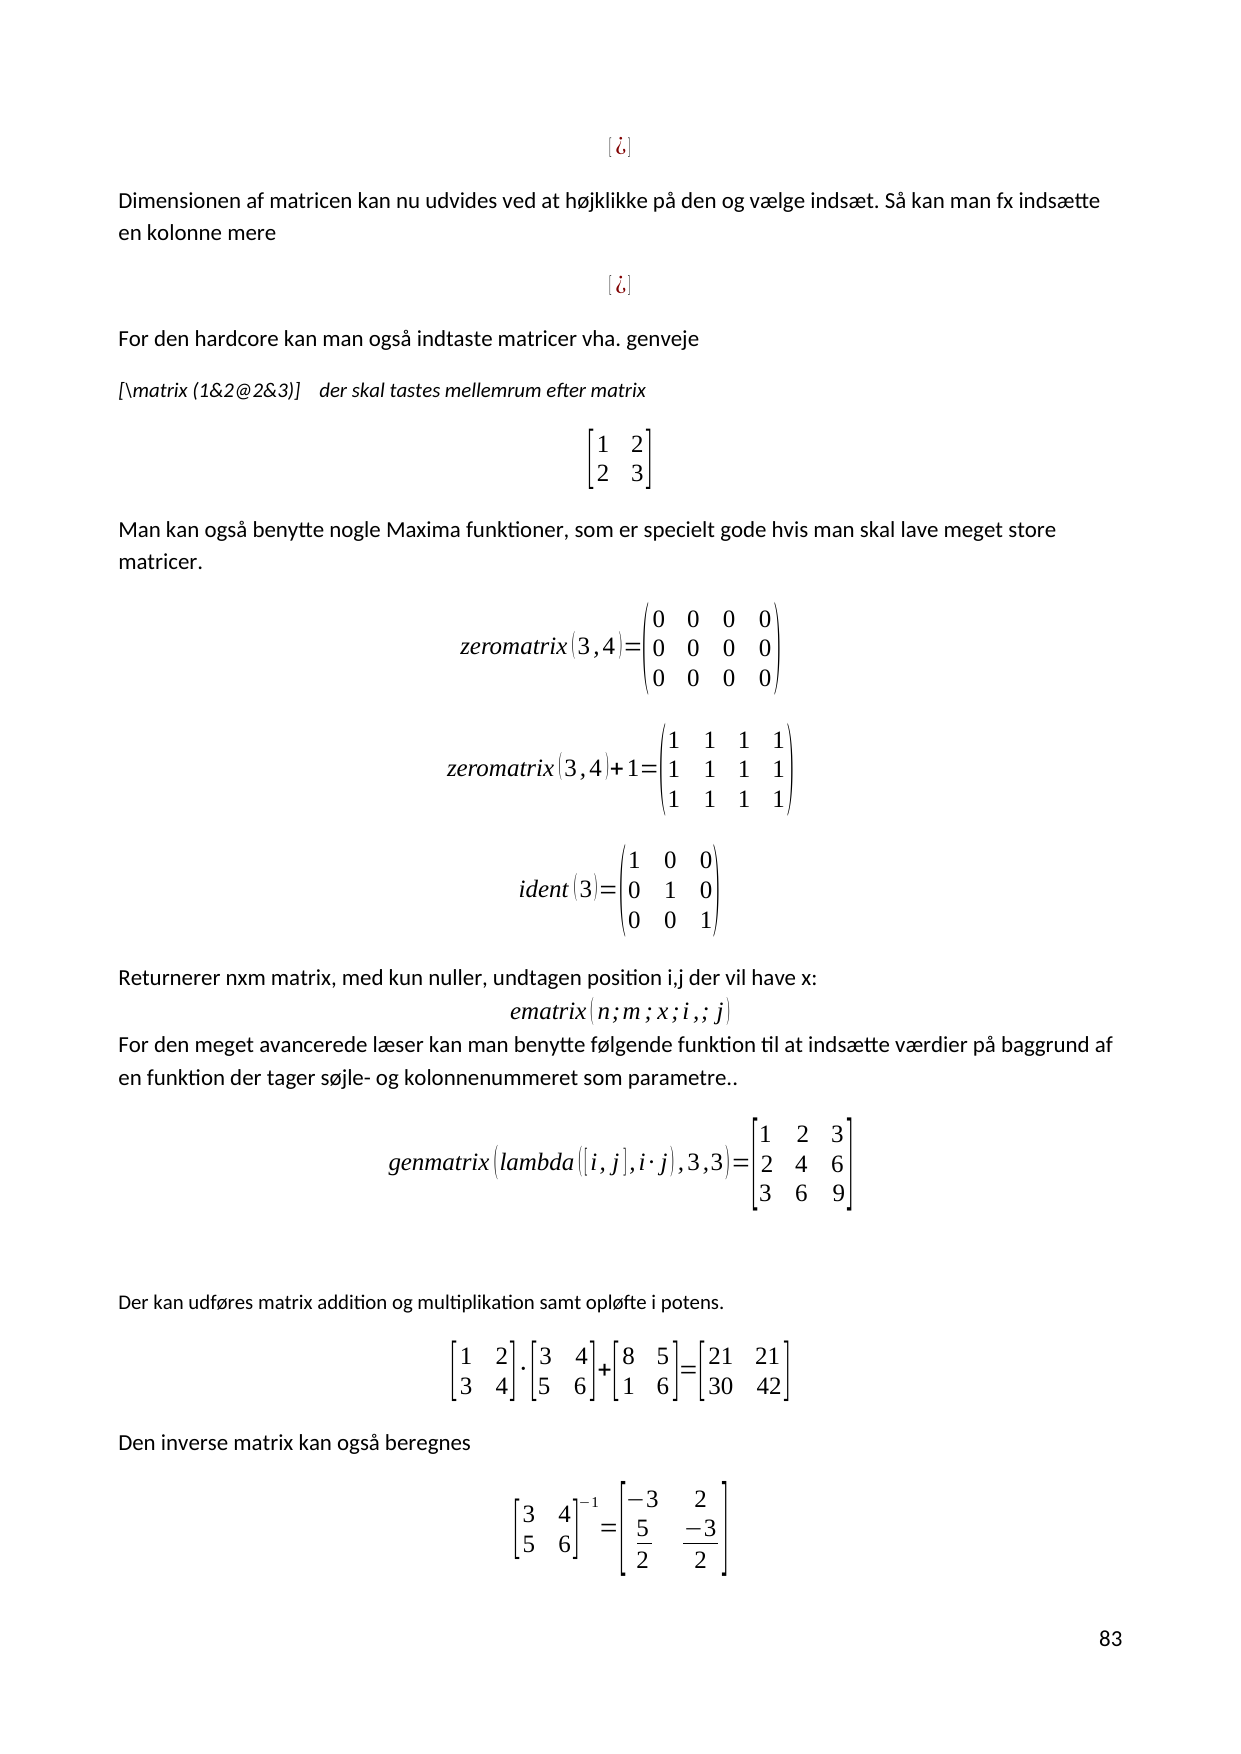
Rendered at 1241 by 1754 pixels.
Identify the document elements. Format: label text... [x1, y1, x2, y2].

text [\matrix (1&2@2&3)] der skal tastes mellemrum efter matrix [118, 377, 1122, 403]
text Man kan også benytte nogle Maxima funktioner, som er specielt gode hvis man skal lave meget store matricer. [118, 515, 1122, 575]
text Der kan udføres matrix addition og multiplikation samt opløfte i potens. [118, 1289, 1122, 1315]
text For den hardcore kan man også indtaste matricer vha. genveje [118, 324, 1122, 352]
text Returnerer nxm matrix, med kun nuller, undtagen position i,j der vil have x: [118, 963, 1122, 992]
text Den inverse matrix kan også beregnes [118, 1428, 1122, 1456]
text For den meget avancerede læser kan man benytte følgende funktion til at indsætte værdier på baggrund af en funktion der tager søjle- og kolonnenummeret som parametre.. [118, 1031, 1122, 1091]
text Dimensionen af matricen kan nu udvides ved at højklikke på den og vælge indsæt. Så kan man fx indsætte en kolonne mere [118, 186, 1122, 246]
